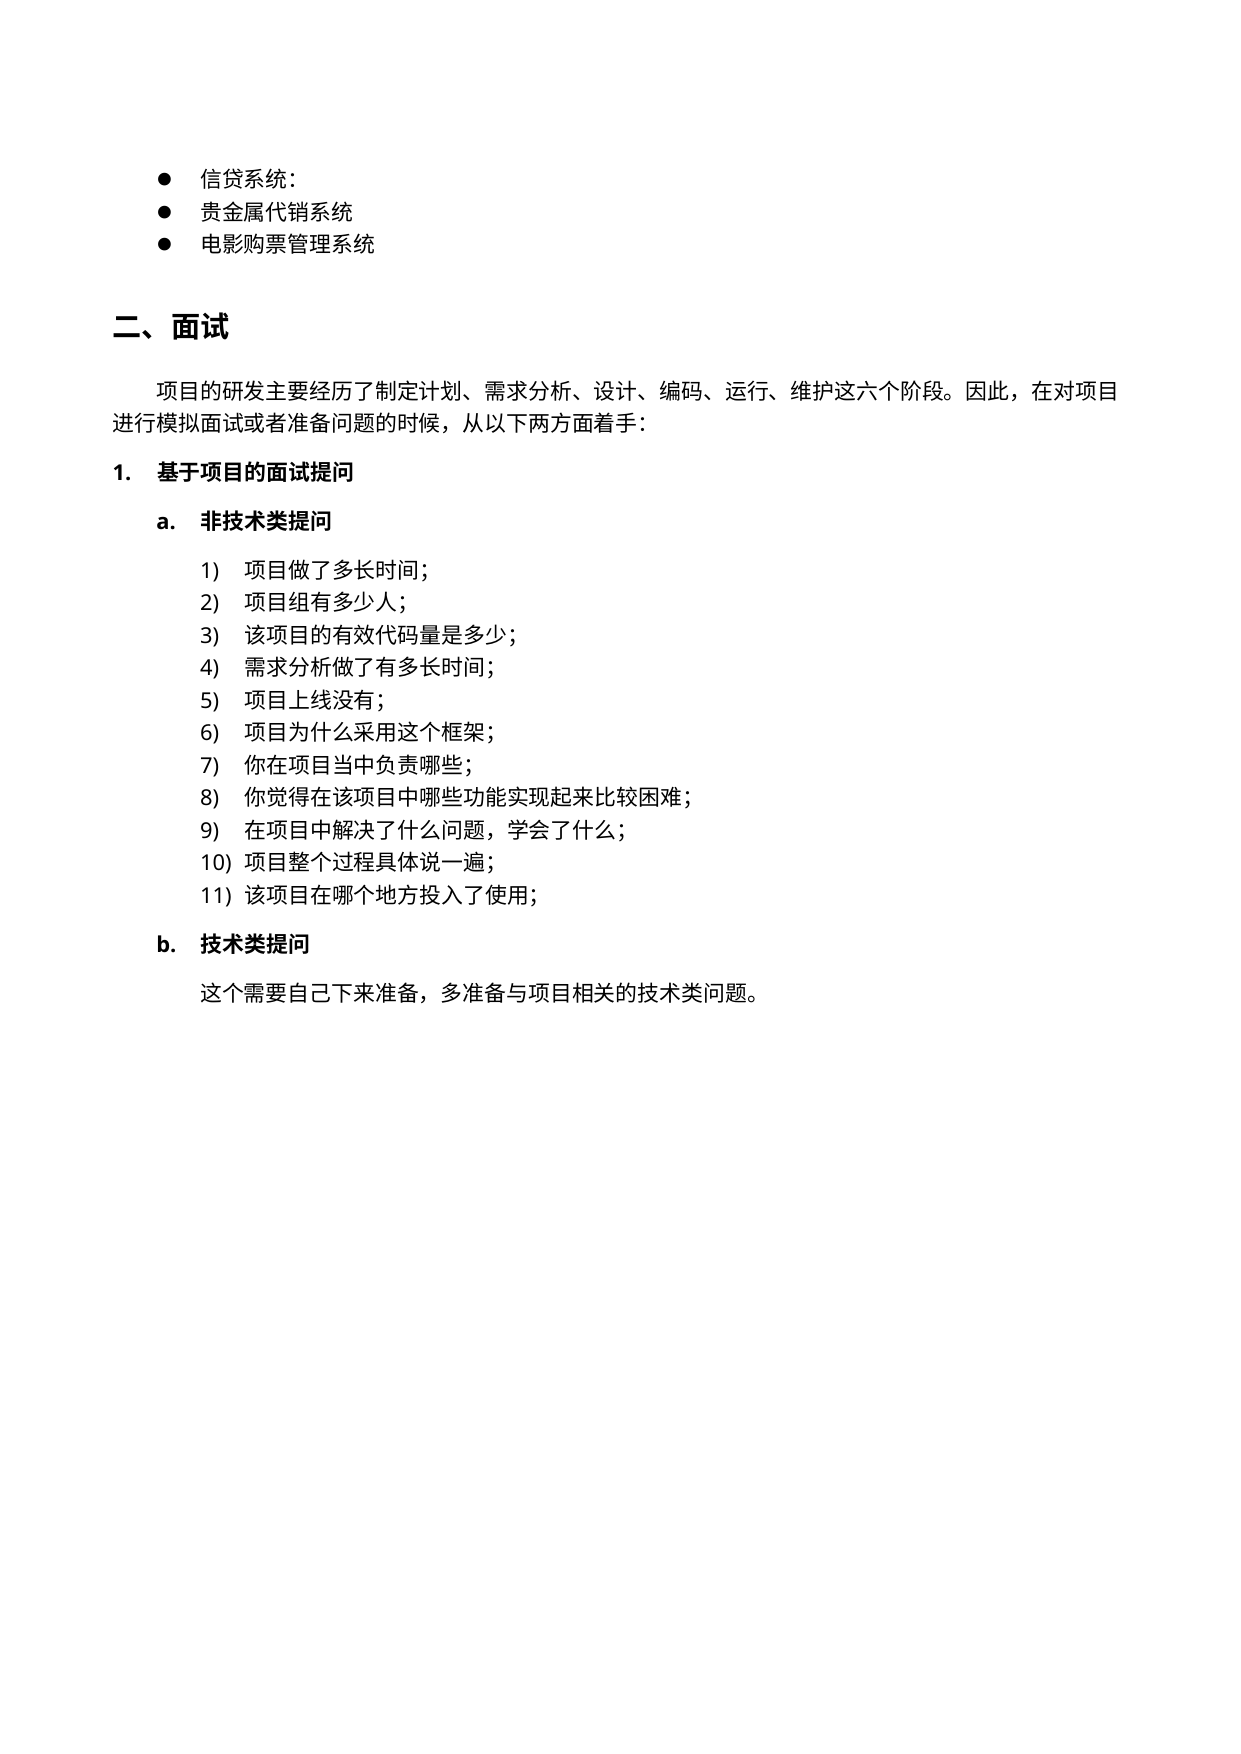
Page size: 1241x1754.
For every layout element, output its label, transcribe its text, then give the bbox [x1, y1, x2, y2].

list 该项目在哪个地方投入了使用； [200, 877, 1128, 910]
list 你觉得在该项目中哪些功能实现起来比较困难； [200, 780, 1128, 812]
list 项目为什么采用这个框架； [200, 715, 1128, 747]
list 项目组有多少人； [200, 585, 1128, 617]
list 这个需要自己下来准备，多准备与项目相关的技术类问题。 [156, 975, 1128, 1008]
list 面试 [112, 292, 1128, 357]
list 贵金属代销系统 [156, 194, 1128, 227]
list 项目做了多长时间； [200, 552, 1128, 585]
list 你在项目当中负责哪些； [200, 747, 1128, 780]
list 需求分析做了有多长时间； [200, 650, 1128, 682]
list 技术类提问 [156, 926, 1128, 959]
list 项目上线没有； [200, 682, 1128, 715]
list 在项目中解决了什么问题，学会了什么； [200, 812, 1128, 845]
list 信贷系统： [156, 162, 1128, 194]
list 项目整个过程具体说一遍； [200, 845, 1128, 877]
list 电影购票管理系统 [156, 227, 1128, 259]
list 基于项目的面试提问 [112, 455, 1128, 487]
list 该项目的有效代码量是多少； [200, 617, 1128, 650]
list 项目的研发主要经历了制定计划、需求分析、设计、编码、运行、维护这六个阶段。因此，在对项目进行模拟面试或者准备问题的时候，从以下两方面着手： [112, 373, 1128, 438]
list 非技术类提问 [156, 503, 1128, 536]
